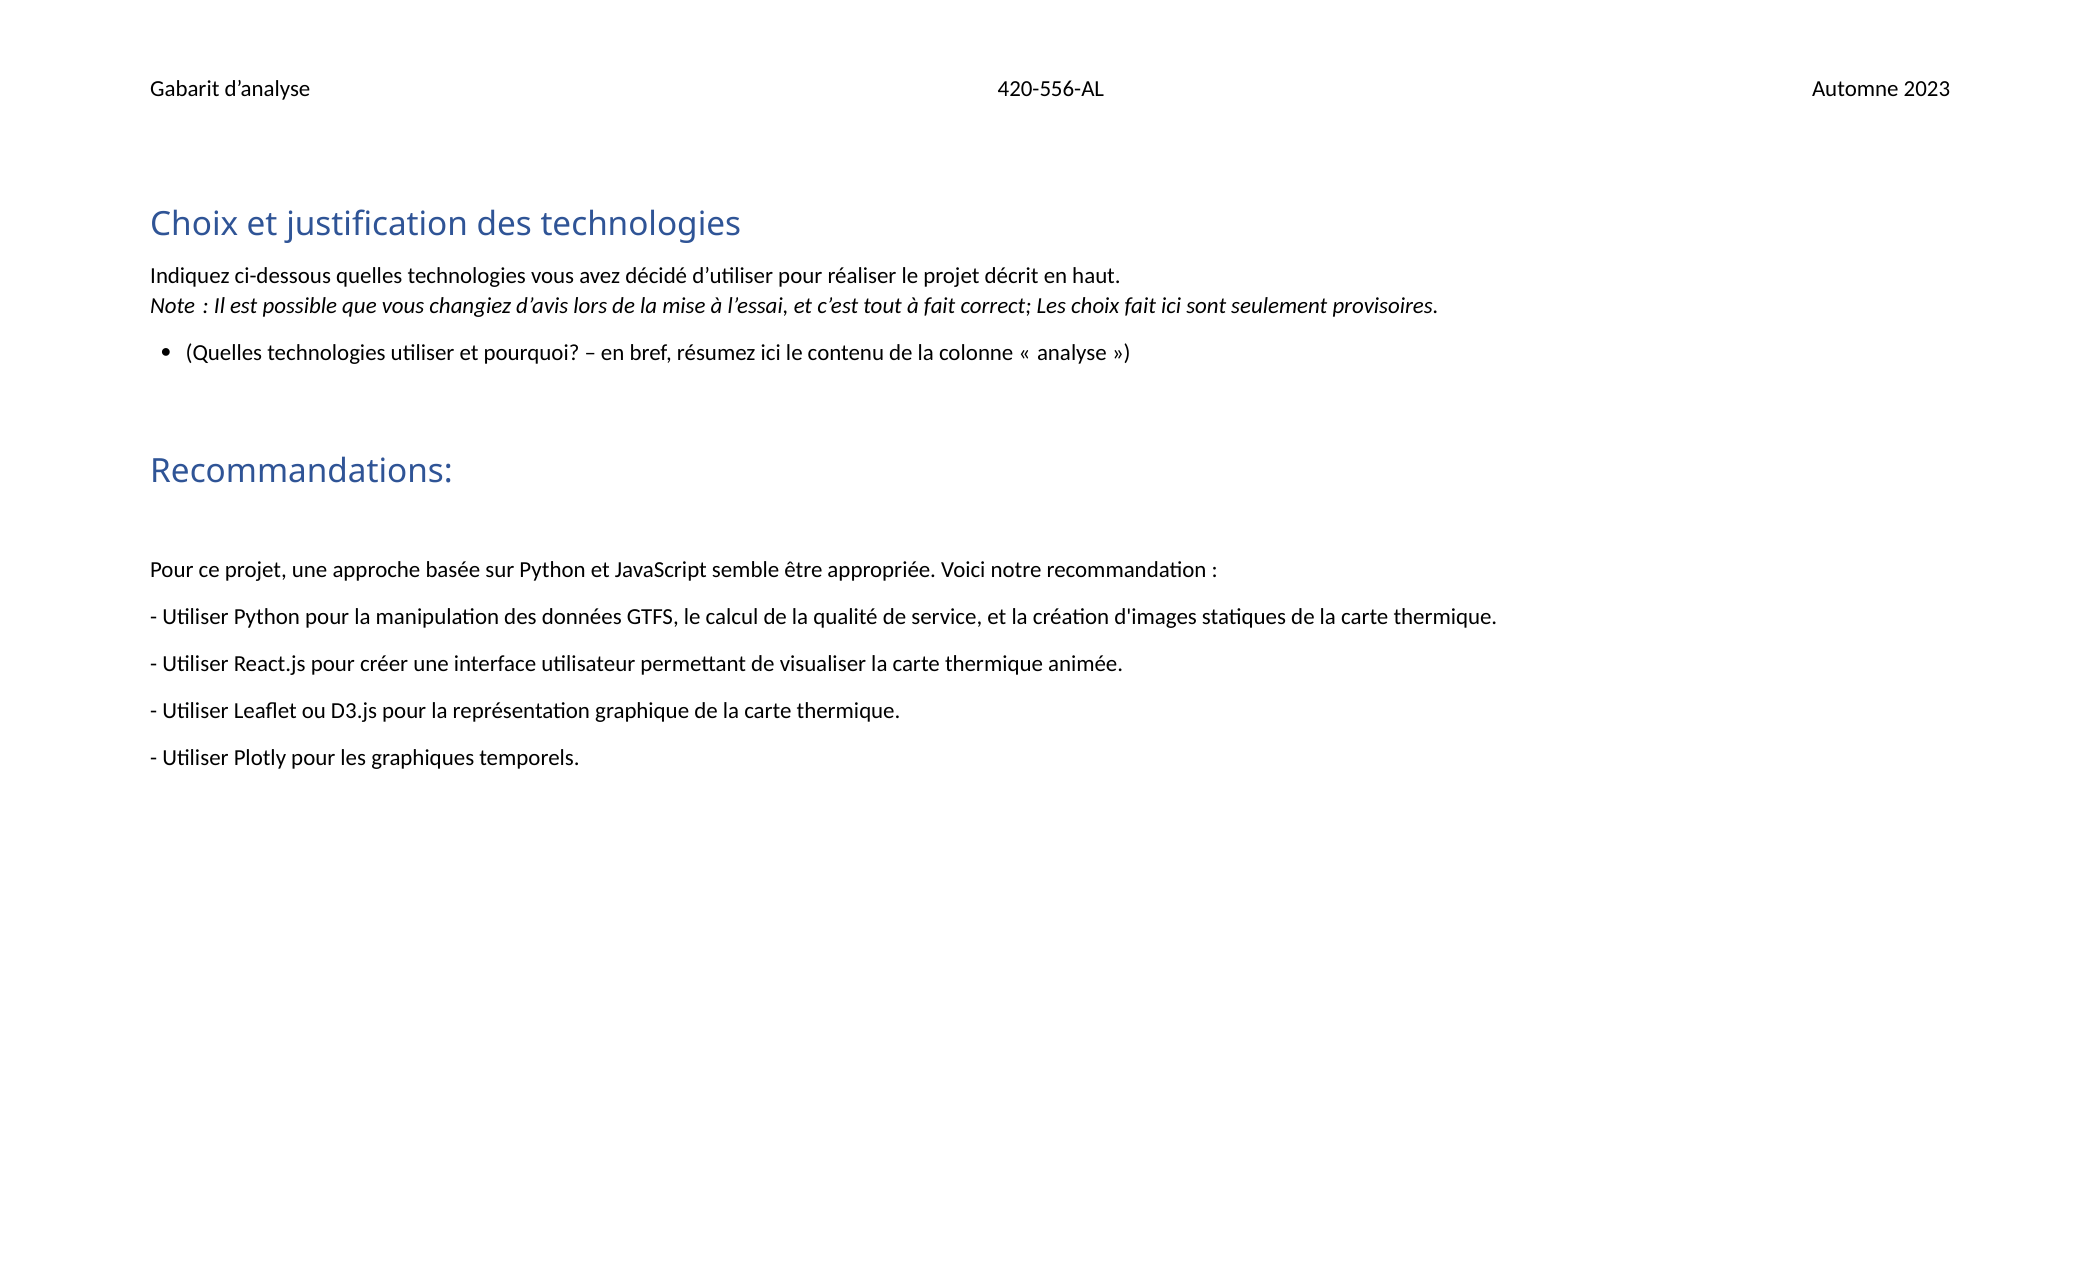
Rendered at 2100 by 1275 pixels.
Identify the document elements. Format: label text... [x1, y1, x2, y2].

text - Utiliser React.js pour créer une interface utilisateur permettant de visualiser la carte thermique animée. [150, 649, 1950, 677]
list (Quelles technologies utiliser et pourquoi? – en bref, résumez ici le contenu de la colonne « analyse ») [162, 338, 1950, 367]
text - Utiliser Python pour la manipulation des données GTFS, le calcul de la qualité de service, et la création d'images statiques de la carte thermique. [150, 602, 1950, 630]
subtitle Choix et justification des technologies [150, 200, 1950, 245]
text - Utiliser Leaflet ou D3.js pour la représentation graphique de la carte thermique. [150, 696, 1950, 724]
subtitle Recommandations: [150, 447, 1950, 492]
text Indiquez ci-dessous quelles technologies vous avez décidé d’utiliser pour réaliser le projet décrit en haut. Note : Il est possible que vous changiez d’avis lors de la mise à l’essai, et c’est tout à fait correct; Les choix fait ici sont seulement provisoires. [150, 261, 1950, 320]
text Pour ce projet, une approche basée sur Python et JavaScript semble être appropriée. Voici notre recommandation : [150, 555, 1950, 583]
text - Utiliser Plotly pour les graphiques temporels. [150, 743, 1950, 771]
